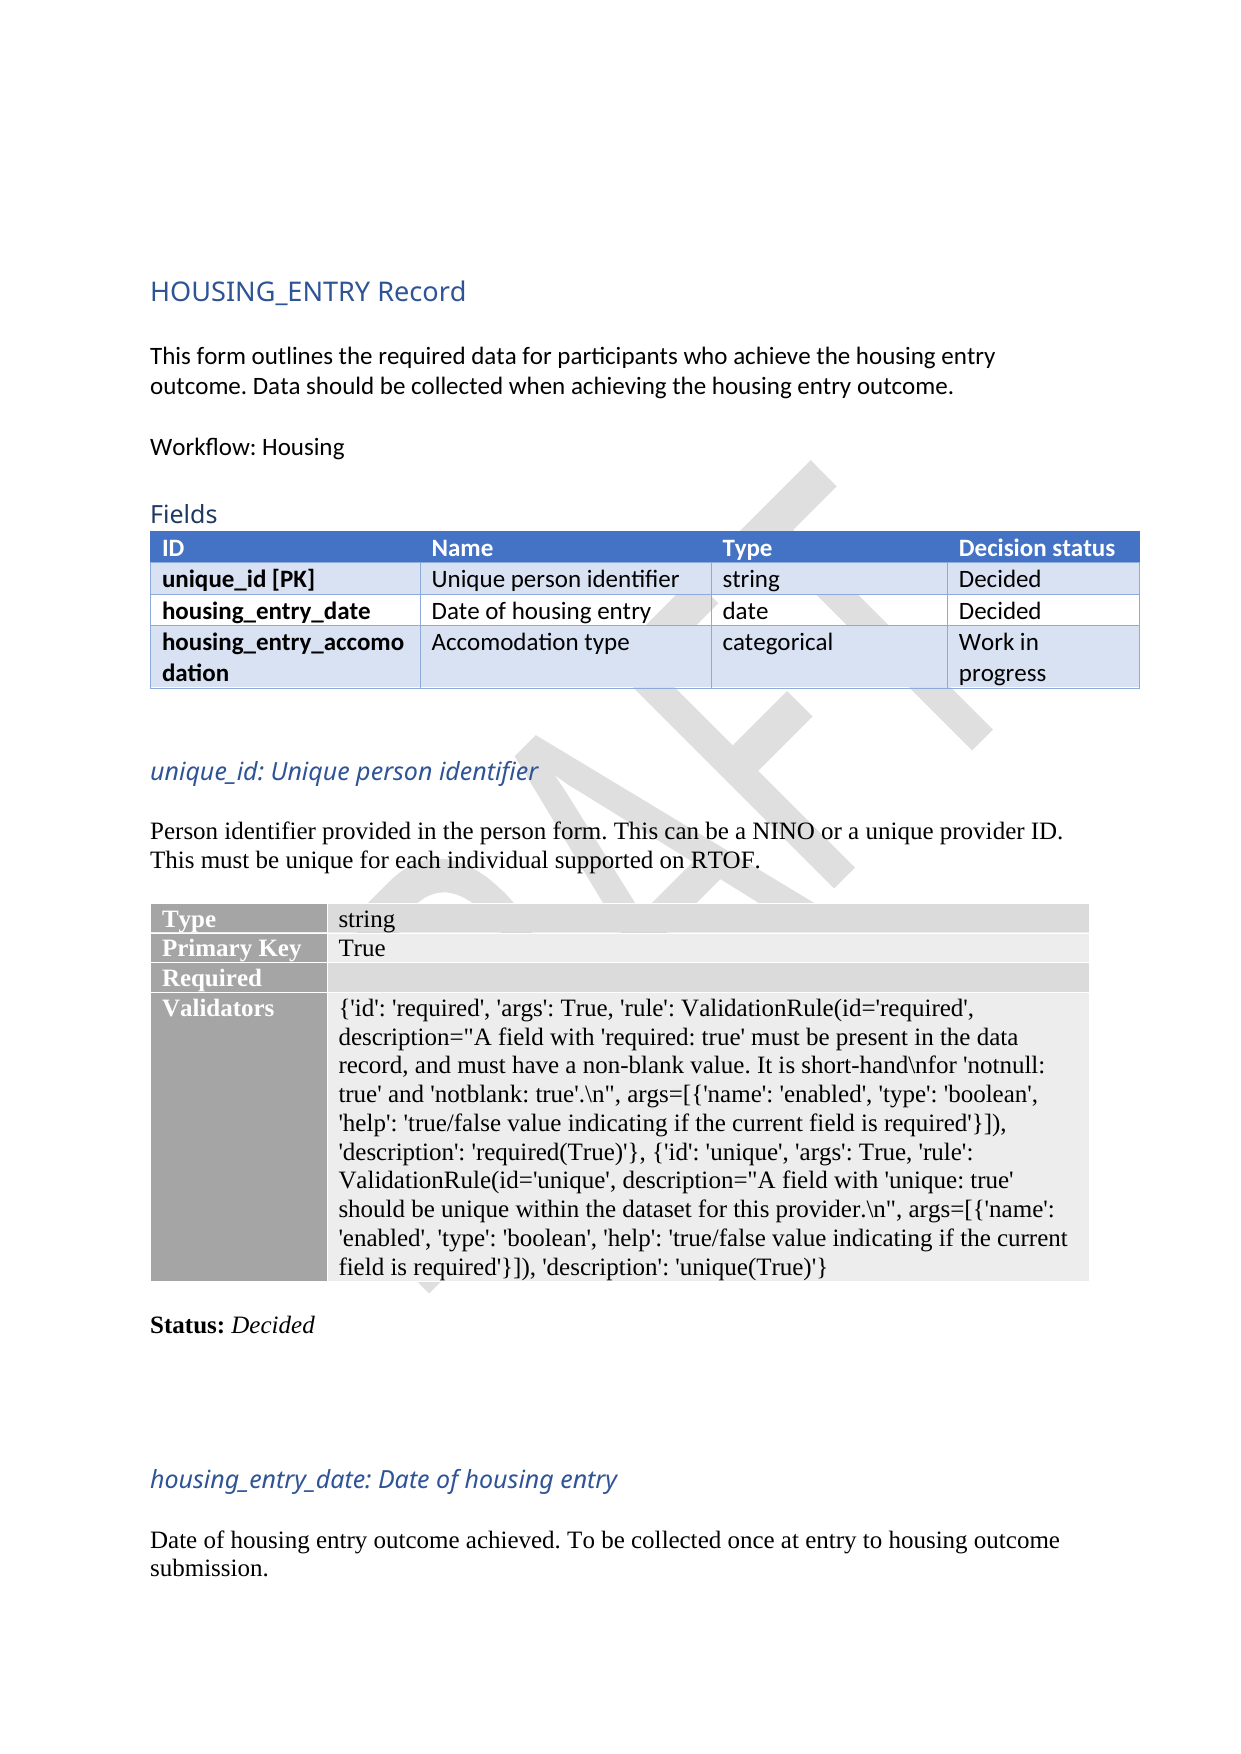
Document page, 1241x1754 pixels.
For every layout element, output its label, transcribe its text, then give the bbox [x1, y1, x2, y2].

table_header Type [151, 904, 327, 932]
table_cell date [712, 595, 947, 625]
text Person identifier provided in the person form. This can be a NINO or a unique provider ID. This must be unique for each individual supported on RTOF. [150, 816, 1090, 874]
table_cell Work in progress [948, 626, 1139, 687]
table_cell Primary Key [151, 934, 327, 962]
table_cell housing_entry_accomodation [151, 626, 420, 687]
table_cell housing_entry_date [151, 595, 420, 625]
text Workflow: Housing [150, 431, 1090, 462]
table_header ID [151, 532, 420, 562]
table_header Type [712, 532, 947, 562]
table_header string [328, 904, 1089, 932]
table_cell Unique person identifier [421, 563, 711, 594]
table_cell unique_id [PK] [151, 563, 420, 594]
subtitle housing_entry_date: Date of housing entry [150, 1462, 1090, 1496]
text This form outlines the required data for participants who achieve the housing entry outcome. Data should be collected when achieving the housing entry outcome. [150, 340, 1090, 401]
table_header Name [421, 532, 711, 562]
text Date of housing entry outcome achieved. To be collected once at entry to housing outcome submission. [150, 1525, 1090, 1582]
table_cell categorical [712, 626, 947, 687]
table_cell {'id': 'required', 'args': True, 'rule': ValidationRule(id='required', description="A field with 'required: true' must be present in the data record, and must have a non-blank value. It is short-hand\nfor 'notnull: true' and 'notblank: true'.\n", args=[{'name': 'enabled', 'type': 'boolean', 'help': 'true/false value indicating if the current field is required'}]), 'description': 'required(True)'}, {'id': 'unique', 'args': True, 'rule': ValidationRule(id='unique', description="A field with 'unique: true' should be unique within the dataset for this provider.\n", args=[{'name': 'enabled', 'type': 'boolean', 'help': 'true/false value indicating if the current field is required'}]), 'description': 'unique(True)'} [328, 993, 1089, 1281]
table_cell string [712, 563, 947, 594]
text Status: Decided [150, 1310, 1090, 1339]
table_cell Decided [948, 563, 1139, 594]
table_cell Validators [151, 993, 327, 1281]
table_cell True [328, 934, 1089, 962]
table_cell [328, 963, 1089, 992]
table_header Decision status [948, 532, 1139, 562]
subtitle HOUSING_ENTRY Record [150, 272, 1090, 309]
subtitle unique_id: Unique person identifier [150, 754, 1090, 788]
table_cell Decided [948, 595, 1139, 625]
table_cell Required [151, 963, 327, 992]
table_cell Accomodation type [421, 626, 711, 687]
subtitle Fields [150, 497, 1090, 531]
table_cell Date of housing entry [421, 595, 711, 625]
